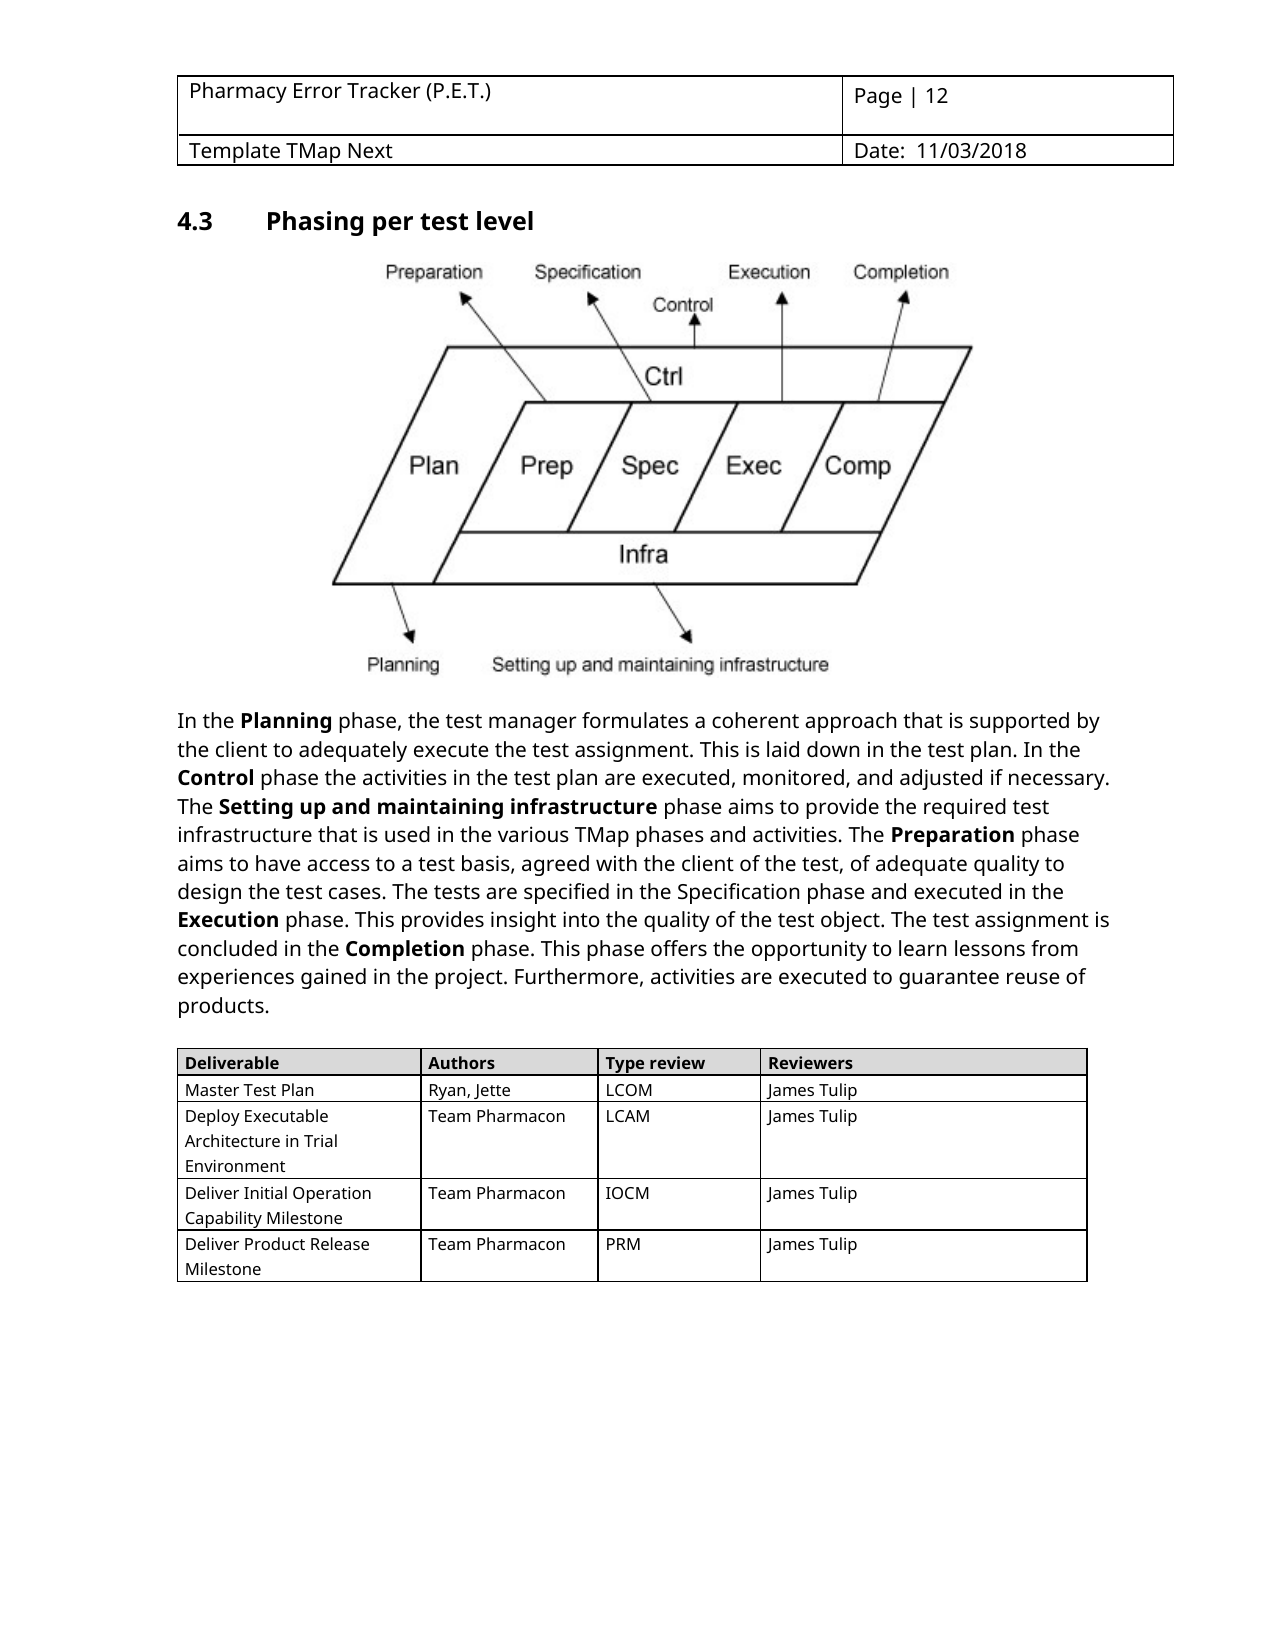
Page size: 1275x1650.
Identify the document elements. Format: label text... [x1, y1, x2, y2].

table_header Deliverable [178, 1049, 420, 1074]
table_cell Team Pharmacon [422, 1102, 597, 1177]
table_cell Ryan, Jette [422, 1076, 597, 1101]
table_cell Deliver Initial Operation Capability Milestone [178, 1179, 420, 1229]
table_cell LCOM [599, 1076, 760, 1101]
subtitle Phasing per test level [177, 203, 1128, 237]
table_header Reviewers [761, 1049, 1086, 1074]
table_cell PRM [599, 1231, 760, 1281]
table_cell Team Pharmacon [422, 1179, 597, 1229]
table_cell James Tulip [761, 1231, 1086, 1281]
table_cell James Tulip [761, 1102, 1086, 1177]
table_cell LCAM [599, 1102, 760, 1177]
table_cell James Tulip [761, 1076, 1086, 1101]
picture [331, 262, 974, 678]
table_cell Team Pharmacon [422, 1231, 597, 1281]
table_header Authors [422, 1049, 597, 1074]
table_cell IOCM [599, 1179, 760, 1229]
table_header Type review [599, 1049, 760, 1074]
text In the Planning phase, the test manager formulates a coherent approach that is supported by the client to adequately execute the test assignment. This is laid down in the test plan. In the Control phase the activities in the test plan are executed, monitored, and adjusted if necessary. The Setting up and maintaining infrastructure phase aims to provide the required test infrastructure that is used in the various TMap phases and activities. The Preparation phase aims to have access to a test basis, agreed with the client of the test, of adequate quality to design the test cases. The tests are specified in the Specification phase and executed in the Execution phase. This provides insight into the quality of the test object. The test assignment is concluded in the Completion phase. This phase offers the opportunity to learn lessons from experiences gained in the project. Furthermore, activities are executed to guarantee reuse of products. [177, 706, 1128, 1019]
table_cell Deliver Product Release Milestone [178, 1231, 420, 1281]
table_cell Deploy Executable Architecture in Trial Environment [178, 1102, 420, 1177]
table_cell James Tulip [761, 1179, 1086, 1229]
table_cell Master Test Plan [178, 1076, 420, 1101]
